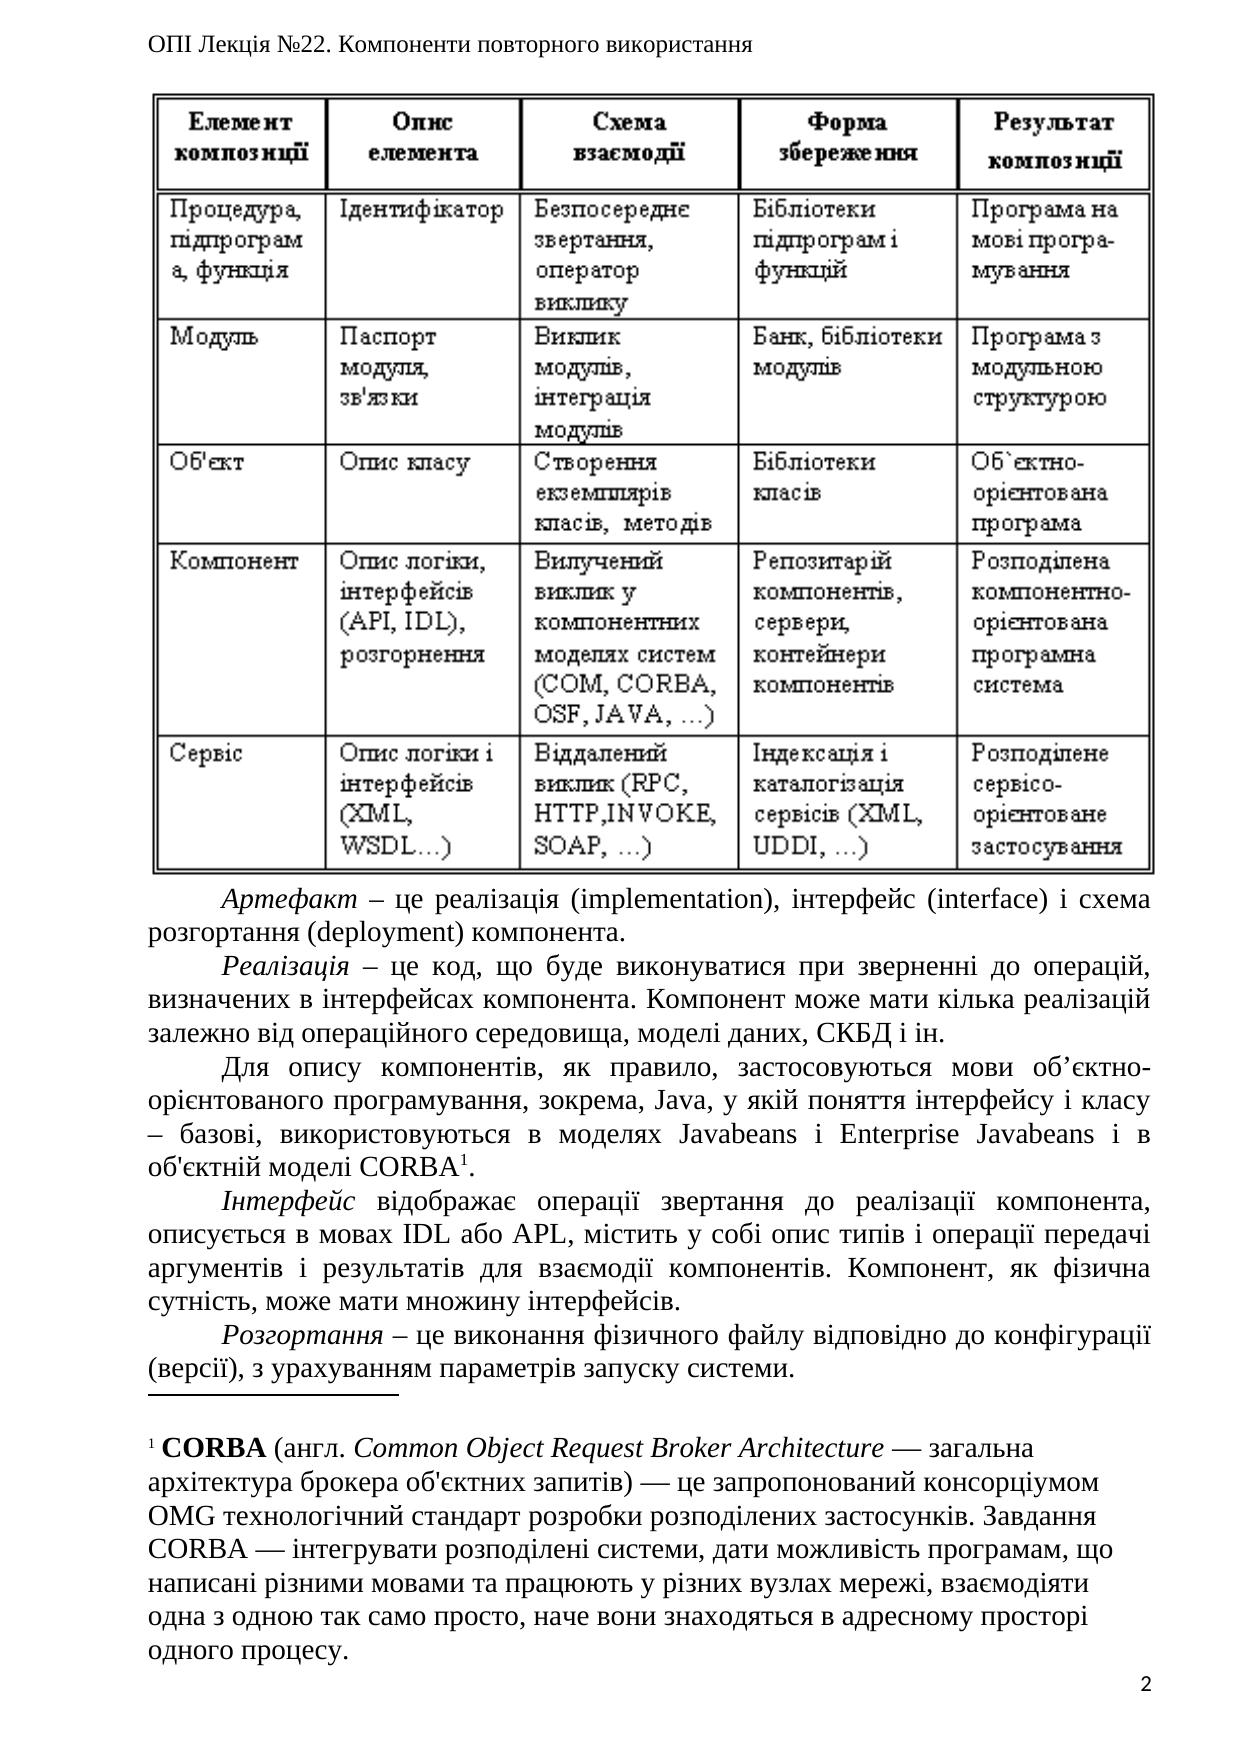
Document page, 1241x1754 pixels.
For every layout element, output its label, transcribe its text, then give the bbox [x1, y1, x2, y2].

text Артефакт – це реалізація (implementation), інтерфейс (interface) і схема розгортання (deployment) компонента. [148, 881, 1152, 948]
text Реалізація – це код, що буде виконуватися при зверненні до операцій, визначених в інтерфейсах компонента. Компонент може мати кілька реалізацій залежно від операційного середовища, моделі даних, СКБД і ін. [148, 948, 1152, 1049]
text Інтерфейс відображає операції звертання до реалізації компонента, описується в мовах IDL або APL, містить у собі опис типів і операції передачі аргументів і результатів для взаємодії компонентів. Компонент, як фізична сутність, може мати множину інтерфейсів. [148, 1183, 1152, 1317]
text Розгортання – це виконання фізичного файлу відповідно до конфігурації (версії), з урахуванням параметрів запуску системи. [148, 1317, 1152, 1384]
text Для опису компонентів, як правило, застосовуються мови об’єктно-орієнтованого програмування, зокрема, Java, у якій поняття інтерфейсу і класу – базові, використовуються в моделях Javabeans і Enterprise Javabeans і в об'єктній моделі CORBA. [148, 1049, 1152, 1183]
